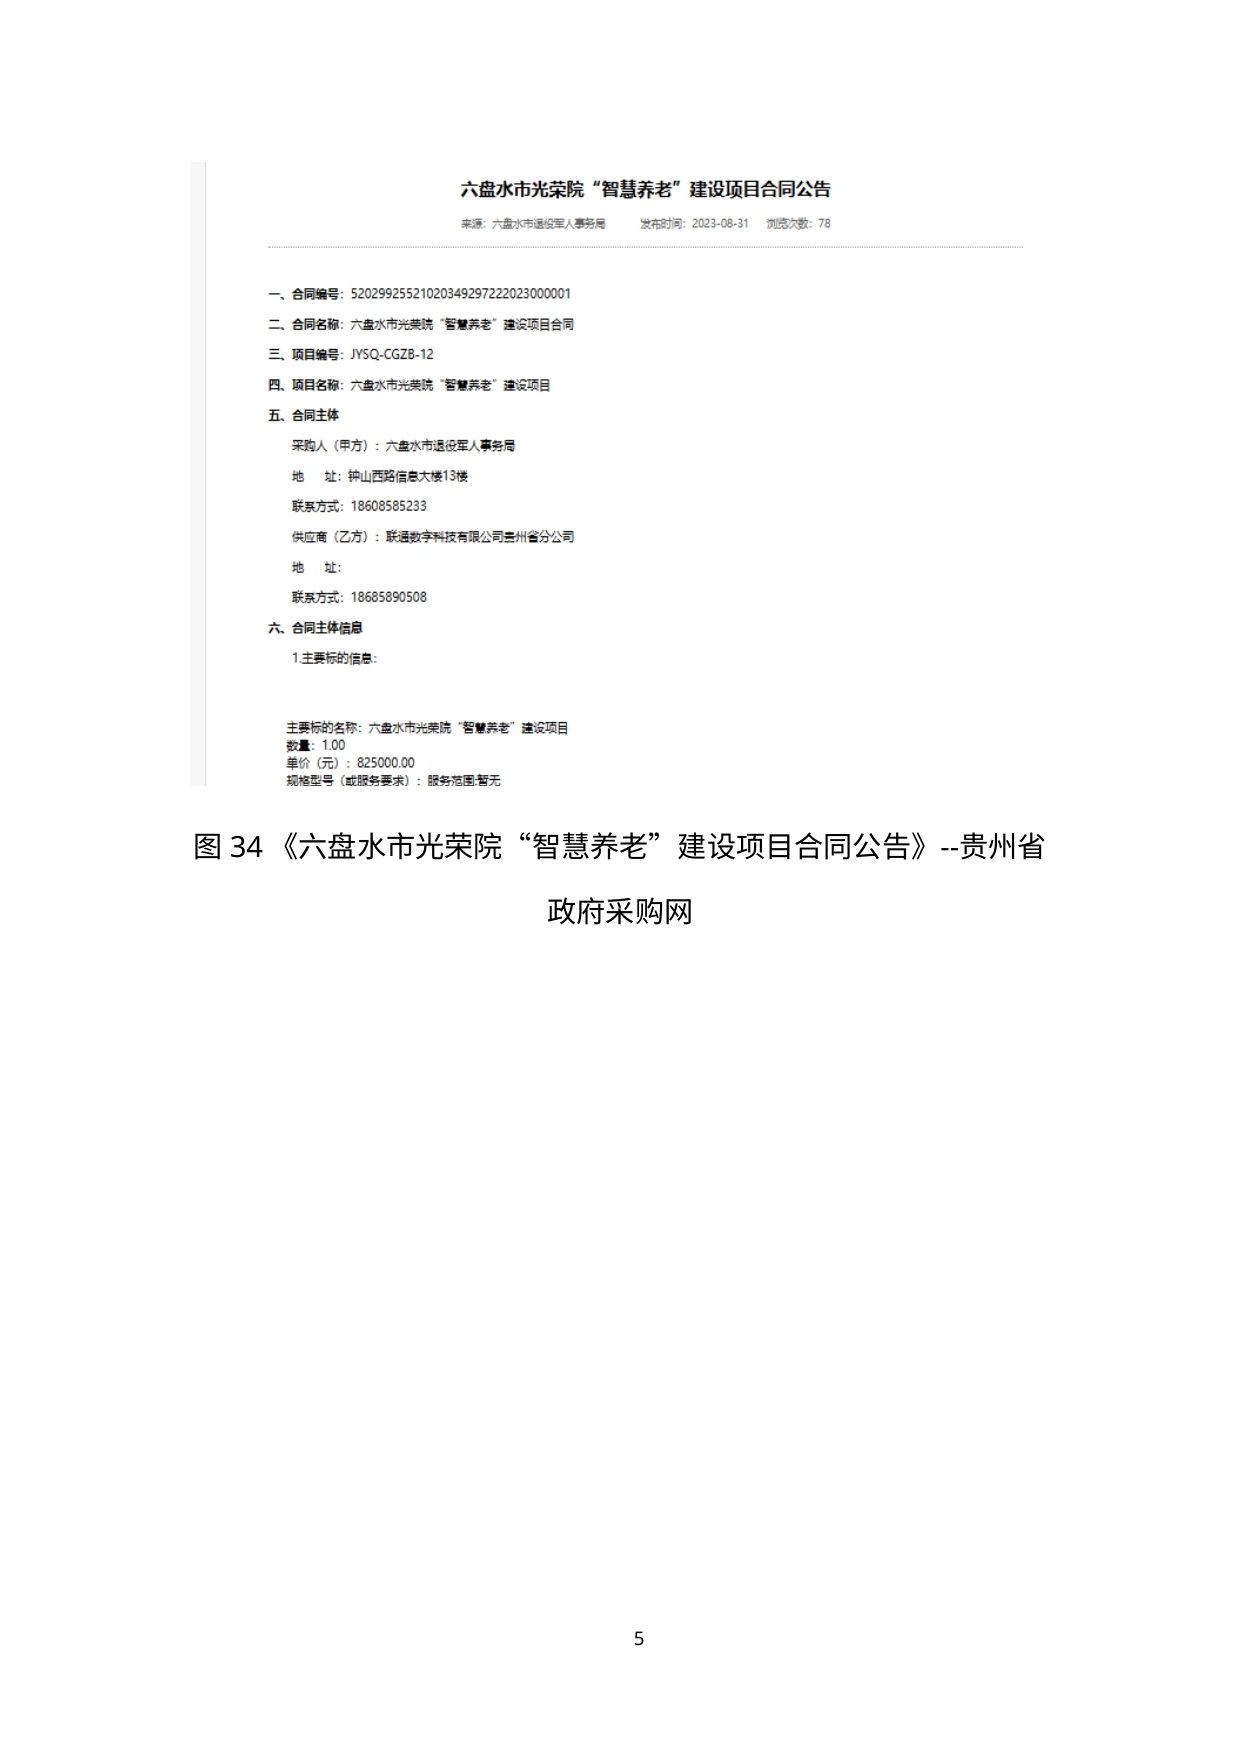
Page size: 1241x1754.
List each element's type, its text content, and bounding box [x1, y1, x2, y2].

picture [191, 162, 1050, 786]
